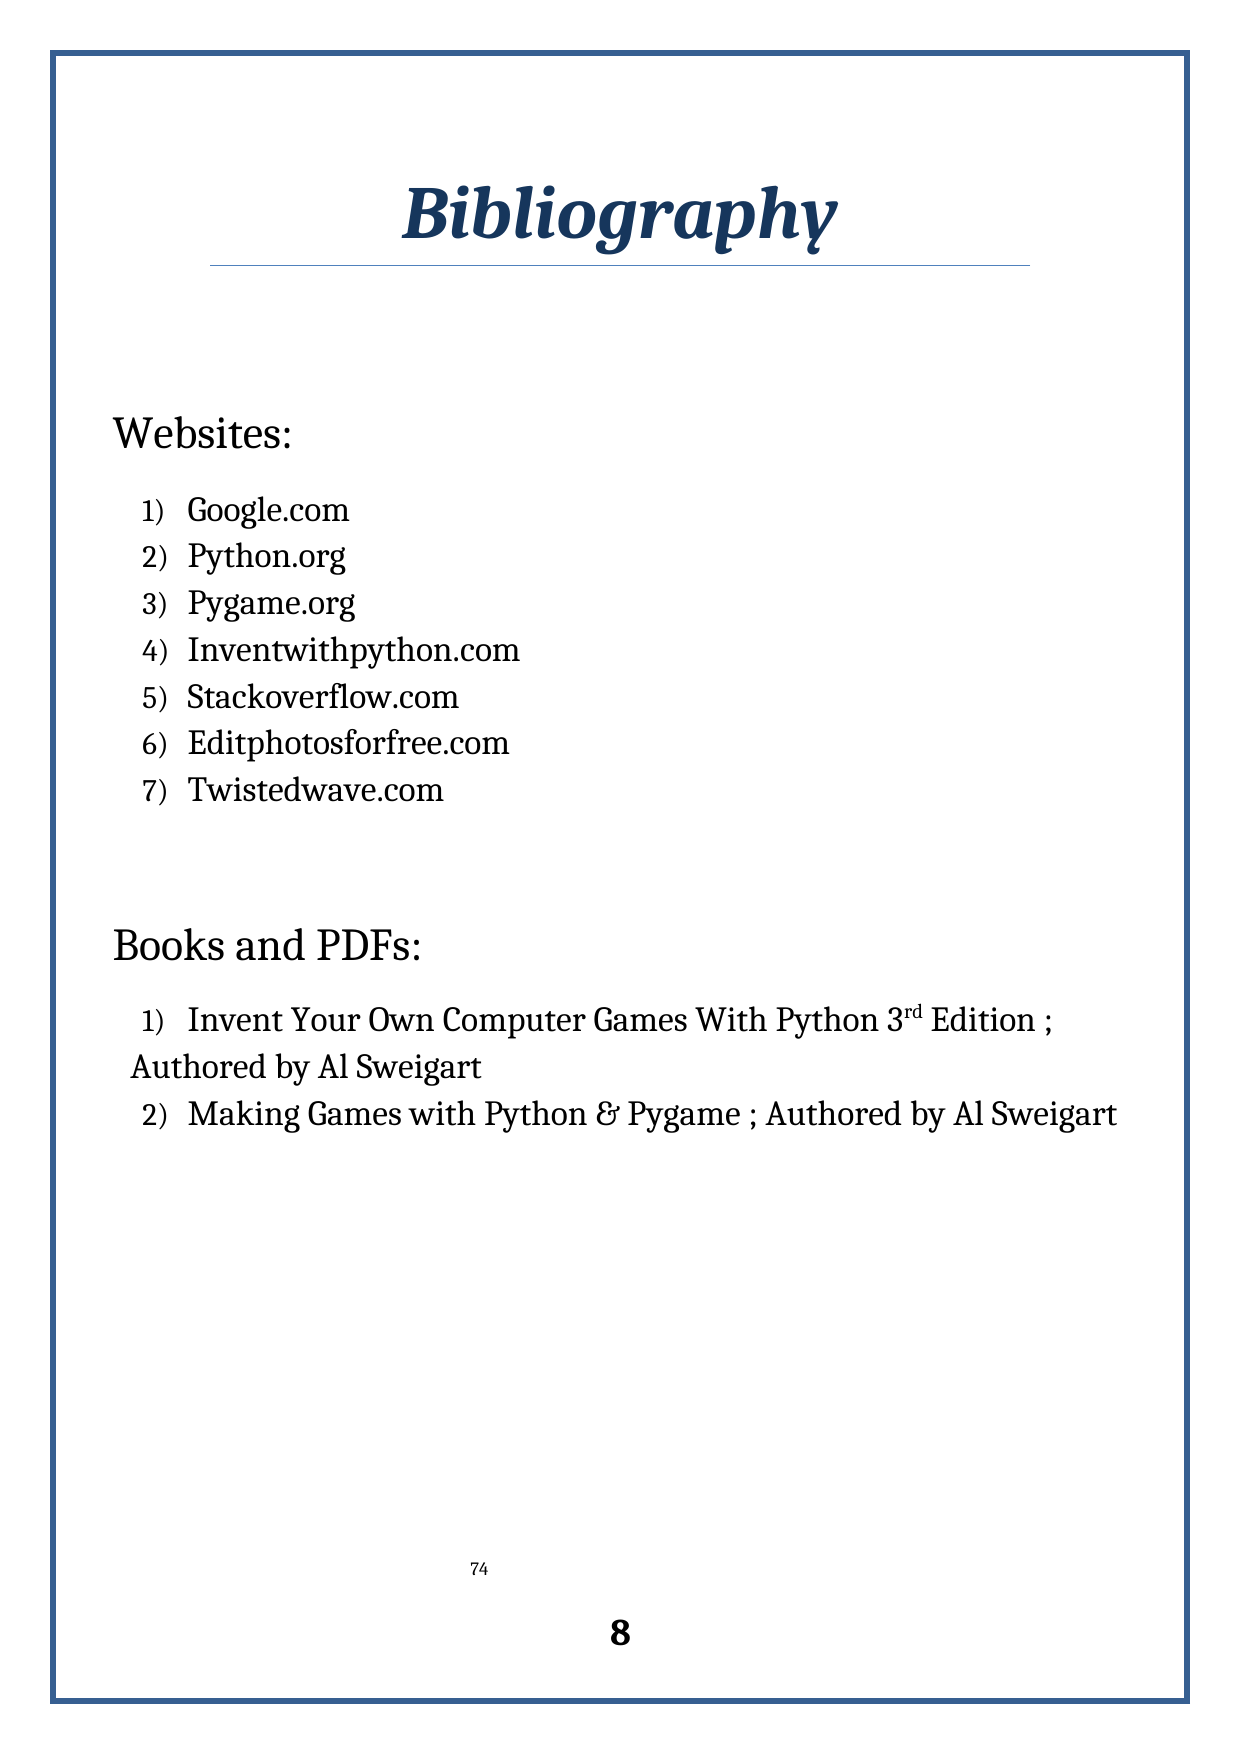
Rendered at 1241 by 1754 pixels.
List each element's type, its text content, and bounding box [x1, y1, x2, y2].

text Websites: [112, 408, 1128, 460]
list Making Games with Python & Pygame ; Authored by Al Sweigart [130, 1093, 1128, 1134]
list Inventwithpython.com [130, 629, 1128, 670]
list Pygame.org [130, 583, 1128, 623]
list Invent Your Own Computer Games With Python 3rd Edition ; Authored by Al Sweigart [130, 1000, 1128, 1087]
list Editphotosforfree.com [130, 723, 1128, 764]
text Bibliography [210, 171, 1030, 265]
list Stackoverflow.com [130, 676, 1128, 717]
list Twistedwave.com [130, 770, 1128, 810]
list Python.org [130, 536, 1128, 577]
text Books and PDFs: [112, 919, 1128, 971]
list Google.com [130, 489, 1128, 530]
